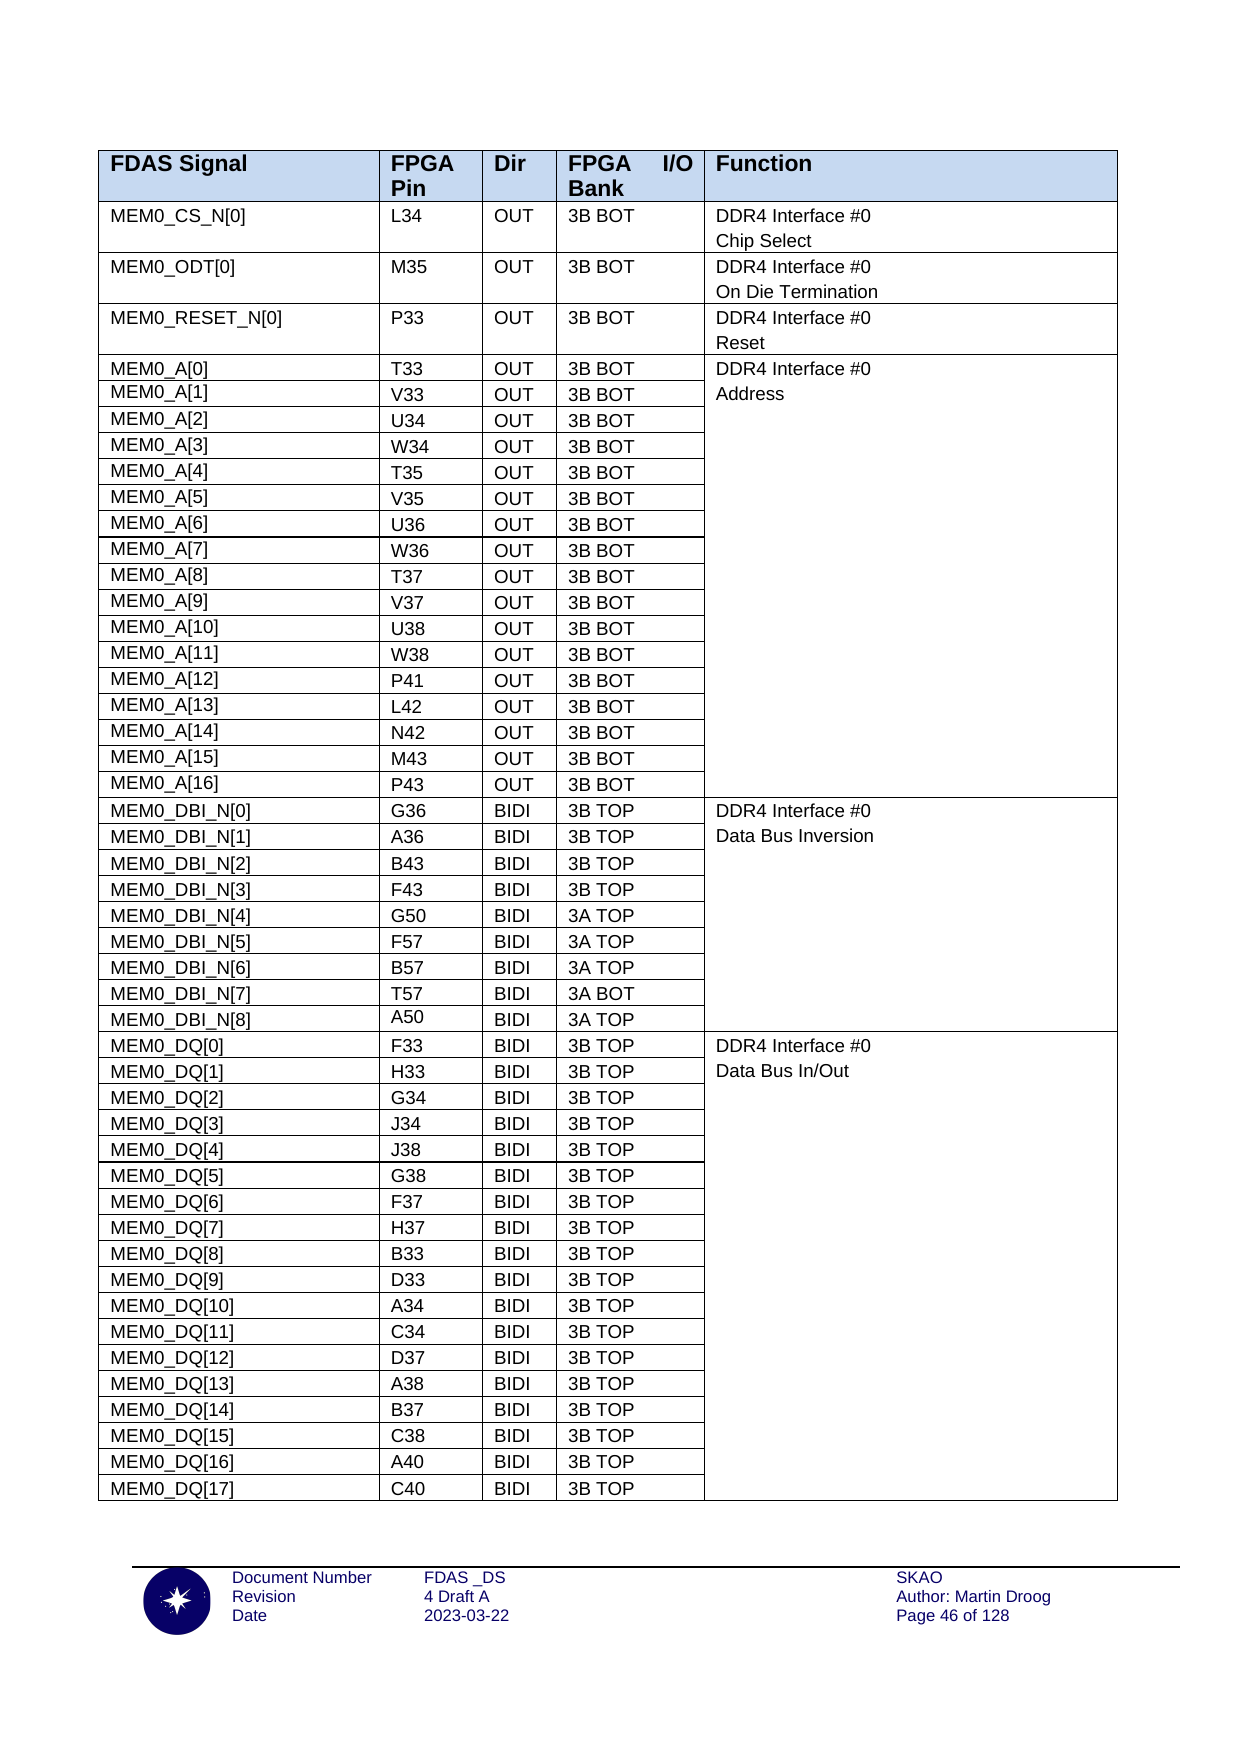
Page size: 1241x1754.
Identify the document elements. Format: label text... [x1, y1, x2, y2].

table_cell BIDI [483, 1032, 556, 1057]
table_cell G38 [380, 1163, 482, 1187]
table_cell OUT [483, 202, 556, 252]
table_cell 3B BOT [557, 538, 704, 562]
table_cell MEM0_A[3] [99, 433, 379, 458]
table_cell MEM0_DQ[12] [99, 1345, 379, 1370]
table_cell 3B TOP [557, 1345, 704, 1370]
table_cell MEM0_DQ[15] [99, 1423, 379, 1448]
table_cell OUT [483, 590, 556, 614]
table_cell DDR4 Interface #0 Reset [705, 304, 1117, 354]
table_cell 3B BOT [557, 407, 704, 432]
table_cell G36 [380, 798, 482, 823]
table_cell MEM0_A[12] [99, 668, 379, 693]
table_cell U38 [380, 616, 482, 641]
table_cell L34 [380, 202, 482, 252]
table_cell 3B TOP [557, 1189, 704, 1213]
table_cell B33 [380, 1241, 482, 1266]
table_cell MEM0_DQ[4] [99, 1136, 379, 1161]
table_cell BIDI [483, 824, 556, 849]
table_cell A36 [380, 824, 482, 849]
table_cell V33 [380, 381, 482, 406]
table_cell F33 [380, 1032, 482, 1057]
table_cell MEM0_A[16] [99, 772, 379, 797]
table_cell MEM0_DBI_N[1] [99, 824, 379, 849]
picture [143, 1567, 211, 1635]
table_cell 3B BOT [557, 772, 704, 797]
table_cell BIDI [483, 1241, 556, 1266]
table_header Dir [483, 151, 556, 201]
table_cell P41 [380, 668, 482, 693]
table_cell OUT [483, 616, 556, 641]
table_cell MEM0_A[9] [99, 590, 379, 614]
table_cell 3B BOT [557, 668, 704, 693]
table_cell OUT [483, 433, 556, 458]
table_cell MEM0_DQ[5] [99, 1163, 379, 1187]
table_cell DDR4 Interface #0 Data Bus Inversion [705, 798, 1117, 1031]
table_cell U36 [380, 511, 482, 536]
table_cell BIDI [483, 1449, 556, 1474]
table_cell OUT [483, 381, 556, 406]
table_cell C40 [380, 1475, 482, 1500]
table_cell 3B TOP [557, 1319, 704, 1344]
table_cell 3B BOT [557, 433, 704, 458]
table_cell MEM0_DQ[17] [99, 1475, 379, 1500]
table_cell OUT [483, 459, 556, 484]
table_cell N42 [380, 720, 482, 745]
table_cell T57 [380, 980, 482, 1005]
table_cell L42 [380, 694, 482, 719]
table_cell MEM0_A[2] [99, 407, 379, 432]
table_cell DDR4 Interface #0 On Die Termination [705, 253, 1117, 303]
table_cell MEM0_DQ[16] [99, 1449, 379, 1474]
table_cell BIDI [483, 1110, 556, 1135]
table_cell OUT [483, 668, 556, 693]
table_cell MEM0_A[7] [99, 538, 379, 562]
table_cell BIDI [483, 1475, 556, 1500]
table_cell 3B BOT [557, 694, 704, 719]
table_cell 3B BOT [557, 746, 704, 771]
table_cell 3B TOP [557, 876, 704, 901]
table_cell OUT [483, 355, 556, 380]
table_cell OUT [483, 564, 556, 588]
table_cell BIDI [483, 1163, 556, 1187]
table_cell H33 [380, 1058, 482, 1083]
table_cell G50 [380, 902, 482, 927]
table_cell J38 [380, 1136, 482, 1161]
table_cell BIDI [483, 902, 556, 927]
table_cell 3B BOT [557, 459, 704, 484]
table_cell A38 [380, 1371, 482, 1396]
table_cell OUT [483, 720, 556, 745]
table_cell 3B BOT [557, 304, 704, 354]
table_cell 3B TOP [557, 1241, 704, 1266]
table_cell 3B TOP [557, 1449, 704, 1474]
table_cell T35 [380, 459, 482, 484]
table_cell MEM0_DQ[3] [99, 1110, 379, 1135]
table_cell BIDI [483, 1136, 556, 1161]
table_cell MEM0_DQ[13] [99, 1371, 379, 1396]
table_cell B57 [380, 954, 482, 979]
table_cell 3B BOT [557, 616, 704, 641]
table_cell D33 [380, 1267, 482, 1292]
table_cell 3B BOT [557, 720, 704, 745]
table_cell MEM0_A[10] [99, 616, 379, 641]
table_cell BIDI [483, 1397, 556, 1422]
table_cell OUT [483, 407, 556, 432]
table_cell 3B TOP [557, 1397, 704, 1422]
table_cell 3B TOP [557, 1058, 704, 1083]
table_cell 3B BOT [557, 253, 704, 303]
table_cell 3B BOT [557, 485, 704, 510]
table_cell 3A TOP [557, 902, 704, 927]
table_cell MEM0_A[0] [99, 355, 379, 380]
table_cell MEM0_DQ[1] [99, 1058, 379, 1083]
table_cell T37 [380, 564, 482, 588]
table_cell MEM0_A[8] [99, 564, 379, 588]
table_cell BIDI [483, 876, 556, 901]
table_cell 3B BOT [557, 381, 704, 406]
table_cell MEM0_CS_N[0] [99, 202, 379, 252]
table_cell OUT [483, 746, 556, 771]
table_cell BIDI [483, 980, 556, 1005]
table_cell B37 [380, 1397, 482, 1422]
table_cell MEM0_A[13] [99, 694, 379, 719]
table_header FDAS Signal [99, 151, 379, 201]
table_cell 3B TOP [557, 1267, 704, 1292]
table_cell 3B TOP [557, 1293, 704, 1318]
table_cell B43 [380, 850, 482, 875]
table_cell BIDI [483, 798, 556, 823]
table_cell 3B TOP [557, 1163, 704, 1187]
table_cell T33 [380, 355, 482, 380]
table_cell BIDI [483, 1293, 556, 1318]
table_cell F43 [380, 876, 482, 901]
table_header FPGA I/O Bank [557, 151, 704, 201]
table_cell 3B TOP [557, 798, 704, 823]
table_cell 3B BOT [557, 590, 704, 614]
table_cell BIDI [483, 1345, 556, 1370]
table_cell MEM0_A[6] [99, 511, 379, 536]
table_cell OUT [483, 511, 556, 536]
table_cell V37 [380, 590, 482, 614]
table_cell 3B TOP [557, 1423, 704, 1448]
table_cell MEM0_DBI_N[4] [99, 902, 379, 927]
table_cell BIDI [483, 1084, 556, 1109]
table_cell G34 [380, 1084, 482, 1109]
table_cell 3A TOP [557, 954, 704, 979]
table_cell MEM0_DQ[14] [99, 1397, 379, 1422]
table_cell A40 [380, 1449, 482, 1474]
table_cell J34 [380, 1110, 482, 1135]
table_cell W34 [380, 433, 482, 458]
table_cell W38 [380, 642, 482, 667]
table_header FPGA Pin [380, 151, 482, 201]
table_cell 3B TOP [557, 1215, 704, 1239]
table_cell MEM0_DBI_N[5] [99, 928, 379, 953]
table_cell 3B TOP [557, 1136, 704, 1161]
table_cell MEM0_DQ[11] [99, 1319, 379, 1344]
table_cell C34 [380, 1319, 482, 1344]
table_cell 3B BOT [557, 202, 704, 252]
table_cell MEM0_A[5] [99, 485, 379, 510]
table_cell BIDI [483, 1371, 556, 1396]
table_cell OUT [483, 253, 556, 303]
table_cell 3B BOT [557, 642, 704, 667]
table_cell C38 [380, 1423, 482, 1448]
table_cell BIDI [483, 1215, 556, 1239]
table_cell MEM0_DQ[0] [99, 1032, 379, 1057]
table_cell BIDI [483, 928, 556, 953]
table_cell BIDI [483, 1423, 556, 1448]
table_cell MEM0_DBI_N[7] [99, 980, 379, 1005]
table_cell OUT [483, 772, 556, 797]
table_cell DDR4 Interface #0 Address [705, 355, 1117, 797]
table_cell 3B TOP [557, 1371, 704, 1396]
table_cell DDR4 Interface #0 Chip Select [705, 202, 1117, 252]
table_cell M35 [380, 253, 482, 303]
table_cell MEM0_DQ[6] [99, 1189, 379, 1213]
table_cell A50 [380, 1006, 482, 1031]
table_cell 3B TOP [557, 850, 704, 875]
table_cell BIDI [483, 1058, 556, 1083]
table_cell MEM0_DQ[7] [99, 1215, 379, 1239]
table_cell OUT [483, 538, 556, 562]
table_cell 3B BOT [557, 355, 704, 380]
table_cell OUT [483, 304, 556, 354]
table_cell H37 [380, 1215, 482, 1239]
table_cell D37 [380, 1345, 482, 1370]
table_cell 3B TOP [557, 1032, 704, 1057]
table_cell W36 [380, 538, 482, 562]
table_cell OUT [483, 485, 556, 510]
table_cell 3B TOP [557, 1084, 704, 1109]
table_cell MEM0_A[11] [99, 642, 379, 667]
table_header Function [705, 151, 1117, 201]
table_cell 3A TOP [557, 928, 704, 953]
table_cell M43 [380, 746, 482, 771]
table_cell MEM0_ODT[0] [99, 253, 379, 303]
table_cell P43 [380, 772, 482, 797]
table_cell BIDI [483, 1189, 556, 1213]
table_cell MEM0_DBI_N[0] [99, 798, 379, 823]
table_cell MEM0_A[1] [99, 381, 379, 406]
table_cell OUT [483, 642, 556, 667]
table_cell BIDI [483, 850, 556, 875]
table_cell 3B TOP [557, 1110, 704, 1135]
table_cell MEM0_DBI_N[8] [99, 1006, 379, 1031]
table_cell 3B BOT [557, 564, 704, 588]
table_cell MEM0_DBI_N[2] [99, 850, 379, 875]
table_cell BIDI [483, 1319, 556, 1344]
table_cell A34 [380, 1293, 482, 1318]
table_cell BIDI [483, 1006, 556, 1031]
table_cell 3B BOT [557, 511, 704, 536]
table_cell MEM0_DBI_N[3] [99, 876, 379, 901]
table_cell MEM0_DQ[8] [99, 1241, 379, 1266]
table_cell MEM0_A[14] [99, 720, 379, 745]
table_cell MEM0_DQ[10] [99, 1293, 379, 1318]
table_cell MEM0_DQ[2] [99, 1084, 379, 1109]
table_cell OUT [483, 694, 556, 719]
table_cell U34 [380, 407, 482, 432]
table_cell 3B TOP [557, 824, 704, 849]
table_cell V35 [380, 485, 482, 510]
table_cell MEM0_A[4] [99, 459, 379, 484]
table_cell P33 [380, 304, 482, 354]
table_cell 3A TOP [557, 1006, 704, 1031]
table_cell MEM0_A[15] [99, 746, 379, 771]
table_cell MEM0_DQ[9] [99, 1267, 379, 1292]
table_cell 3B TOP [557, 1475, 704, 1500]
table_cell MEM0_RESET_N[0] [99, 304, 379, 354]
table_cell F57 [380, 928, 482, 953]
table_cell DDR4 Interface #0 Data Bus In/Out DDR4 Interface #0 Data Bus In/Out [705, 1032, 1117, 1500]
table_cell BIDI [483, 954, 556, 979]
table_cell 3A BOT [557, 980, 704, 1005]
table_cell MEM0_DBI_N[6] [99, 954, 379, 979]
table_cell BIDI [483, 1267, 556, 1292]
table_cell F37 [380, 1189, 482, 1213]
